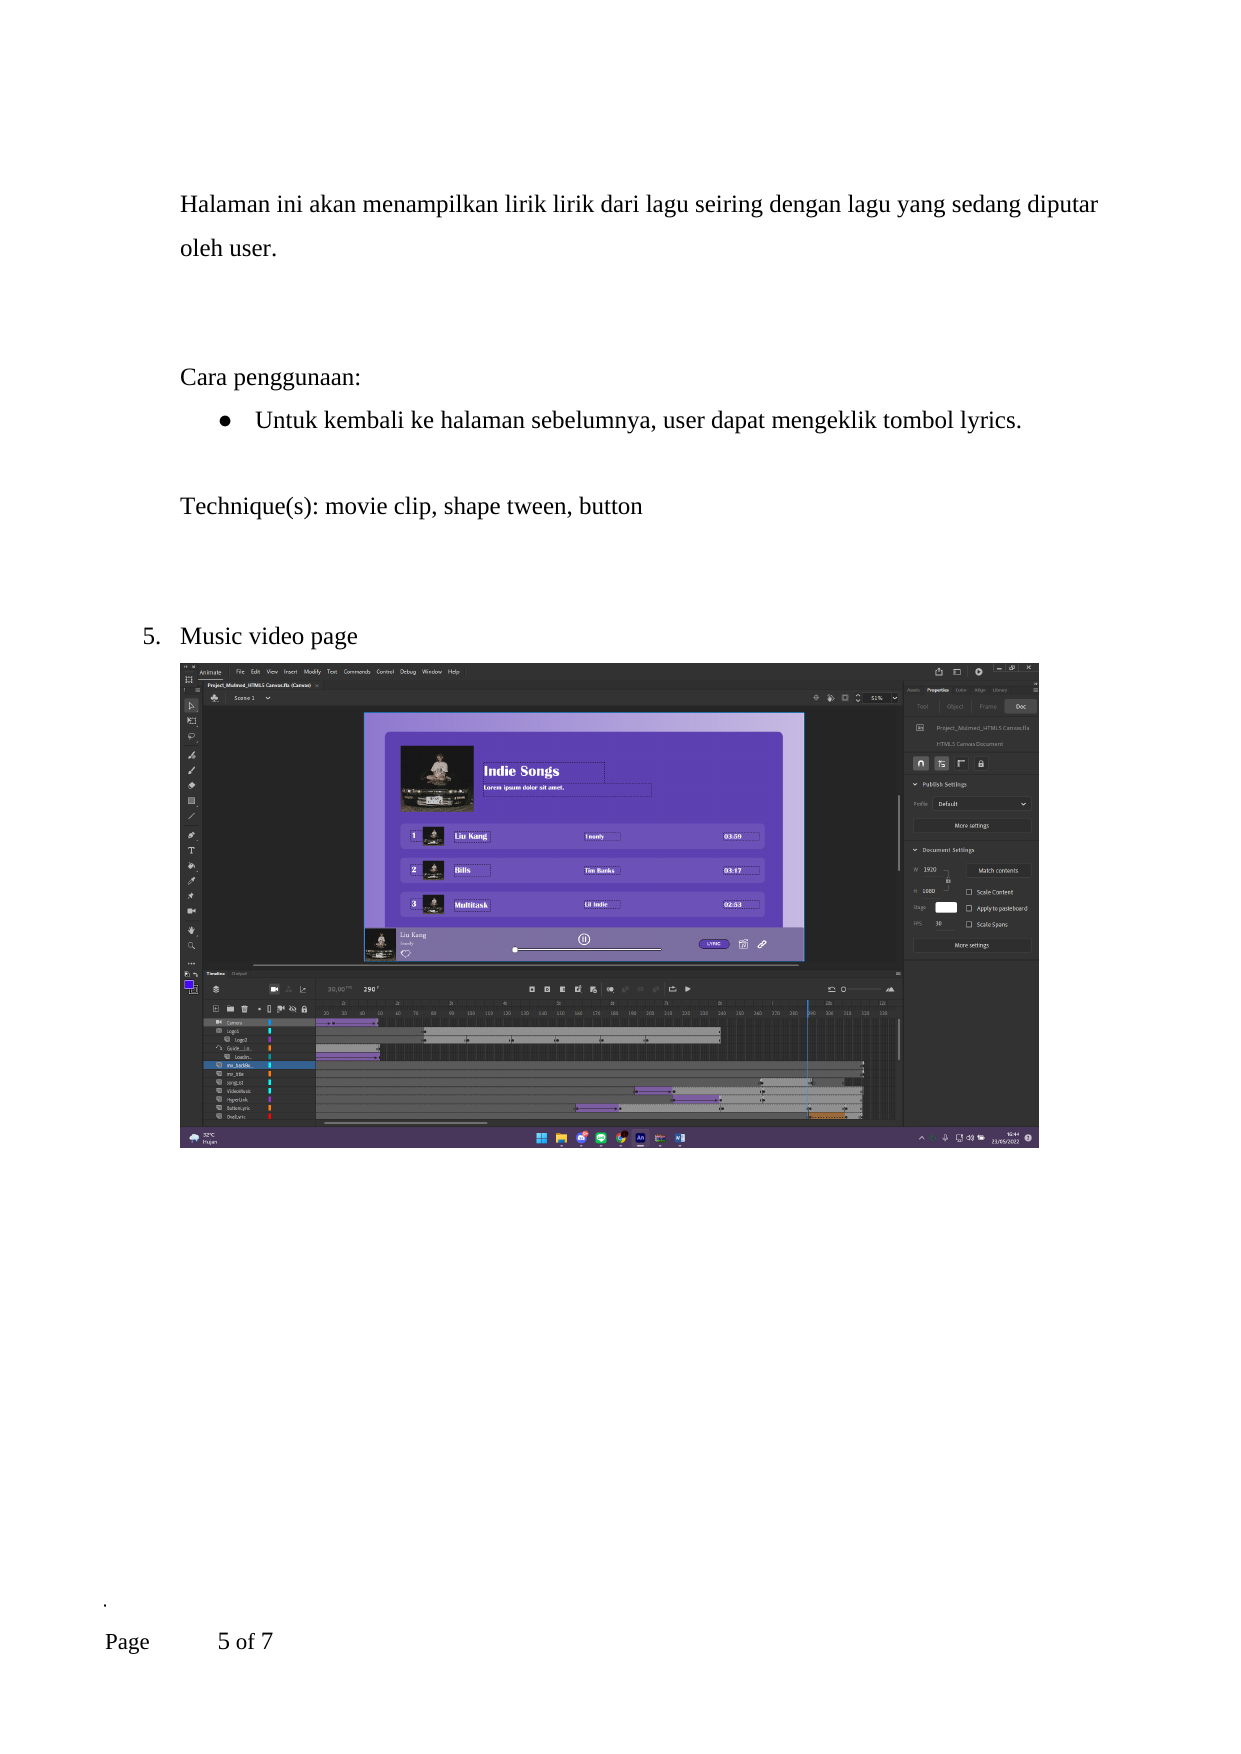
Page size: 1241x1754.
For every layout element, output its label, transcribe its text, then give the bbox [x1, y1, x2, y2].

text Cara penggunaan: [180, 362, 1135, 391]
text Halaman ini akan menampilkan lirik lirik dari lagu seiring dengan lagu yang sedang diputar oleh user. [180, 189, 1135, 261]
list Untuk kembali ke halaman sebelumnya, user dapat mengeklik tombol lyrics. [217, 405, 1135, 434]
text Technique(s): movie clip, shape tween, button [180, 491, 1135, 520]
list Music video page [142, 621, 1135, 649]
picture [180, 663, 1039, 1148]
